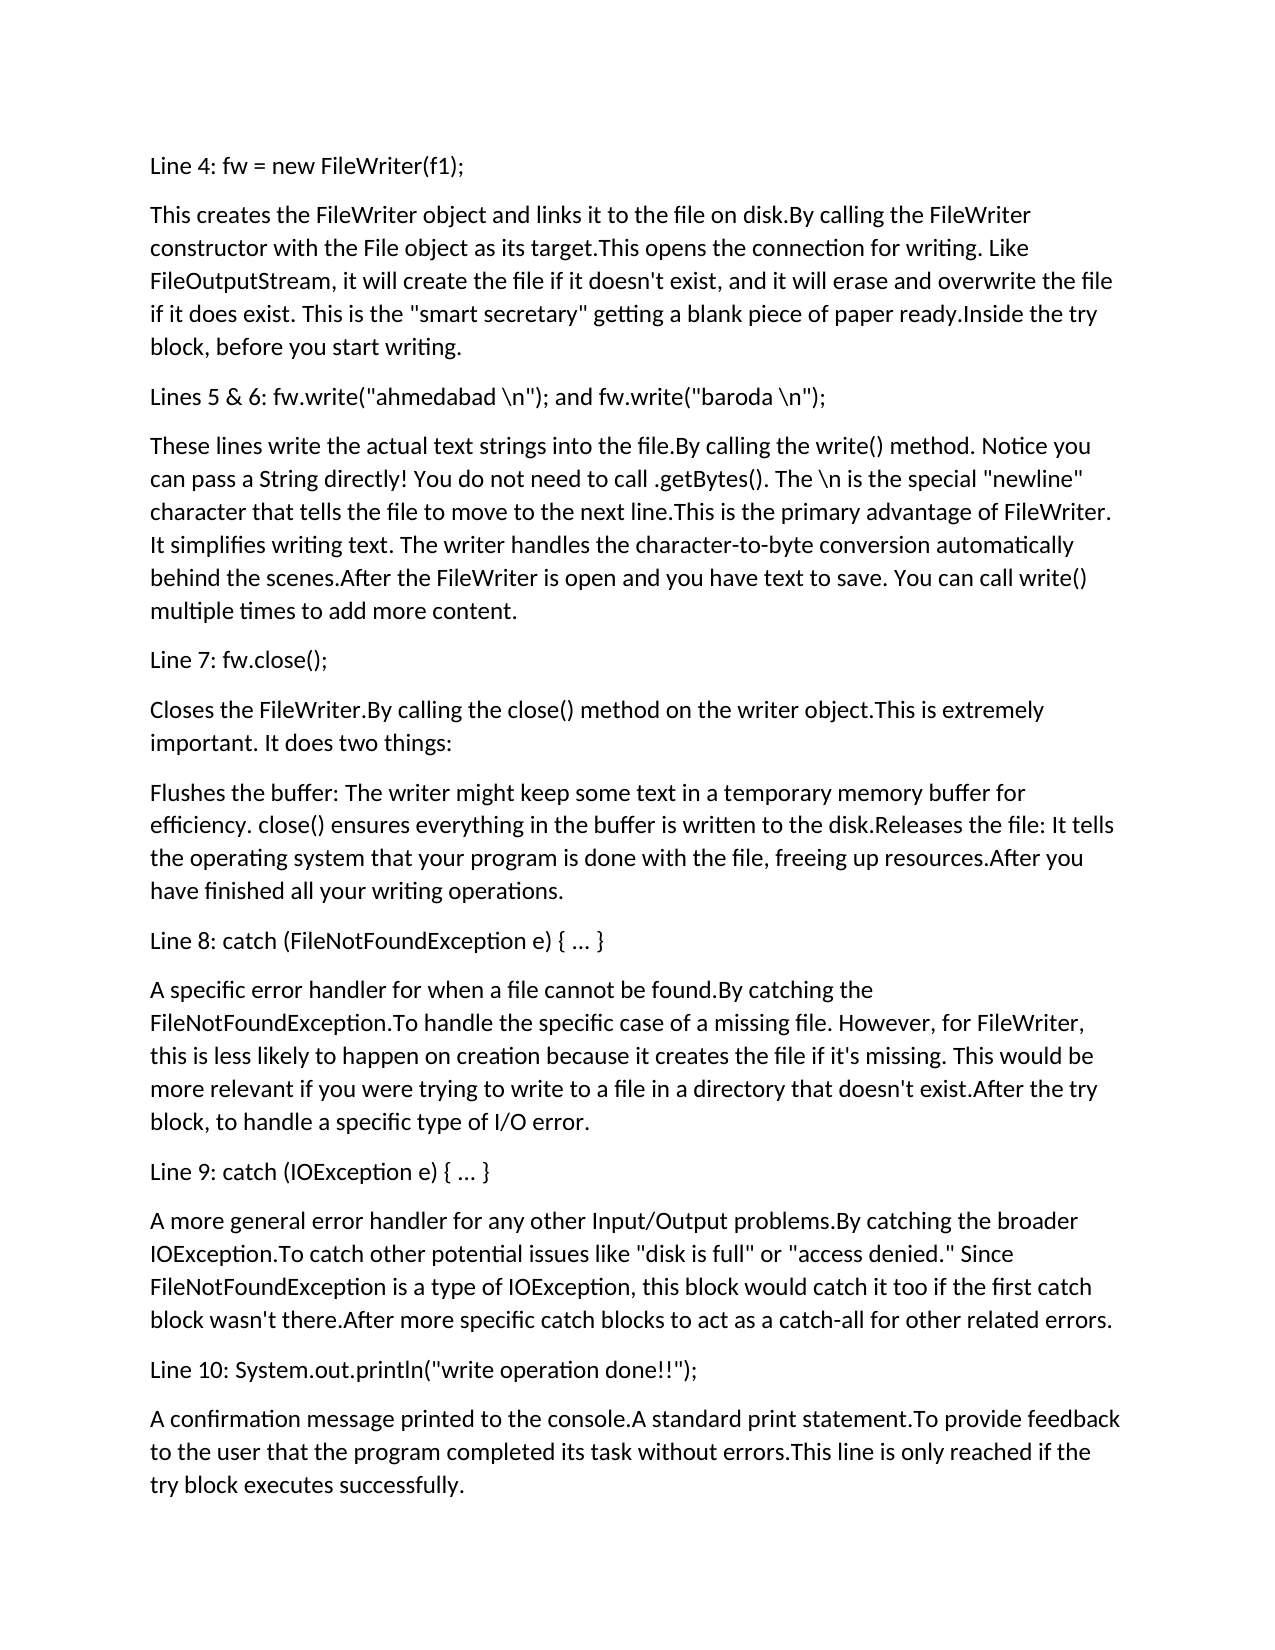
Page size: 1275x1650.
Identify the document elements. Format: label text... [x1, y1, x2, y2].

text Line 9: catch (IOException e) { ... } [150, 1156, 1125, 1186]
text A specific error handler for when a file cannot be found.By catching the FileNotFoundException.To handle the specific case of a missing file. However, for FileWriter, this is less likely to happen on creation because it creates the file if it's missing. This would be more relevant if you were trying to write to a file in a directory that doesn't exist.After the try block, to handle a specific type of I/O error. [150, 974, 1125, 1137]
text Closes the FileWriter.By calling the close() method on the writer object.This is extremely important. It does two things: [150, 694, 1125, 758]
text Line 4: fw = new FileWriter(f1); [150, 150, 1125, 181]
text These lines write the actual text strings into the file.By calling the write() method. Notice you can pass a String directly! You do not need to call .getBytes(). The \n is the special "newline" character that tells the file to move to the next line.This is the primary advantage of FileWriter. It simplifies writing text. The writer handles the character-to-byte conversion automatically behind the scenes.After the FileWriter is open and you have text to save. You can call write() multiple times to add more content. [150, 430, 1125, 626]
text Line 7: fw.close(); [150, 644, 1125, 675]
text Line 10: System.out.println("write operation done!!"); [150, 1354, 1125, 1384]
text A more general error handler for any other Input/Output problems.By catching the broader IOException.To catch other potential issues like "disk is full" or "access denied." Since FileNotFoundException is a type of IOException, this block would catch it too if the first catch block wasn't there.After more specific catch blocks to act as a catch-all for other related errors. [150, 1205, 1125, 1335]
text This creates the FileWriter object and links it to the file on disk.By calling the FileWriter constructor with the File object as its target.This opens the connection for writing. Like FileOutputStream, it will create the file if it doesn't exist, and it will erase and overwrite the file if it does exist. This is the "smart secretary" getting a blank piece of paper ready.Inside the try block, before you start writing. [150, 199, 1125, 362]
text Lines 5 & 6: fw.write("ahmedabad \n"); and fw.write("baroda \n"); [150, 381, 1125, 411]
text Line 8: catch (FileNotFoundException e) { ... } [150, 925, 1125, 956]
text A confirmation message printed to the console.A standard print statement.To provide feedback to the user that the program completed its task without errors.This line is only reached if the try block executes successfully. [150, 1403, 1125, 1500]
text Flushes the buffer: The writer might keep some text in a temporary memory buffer for efficiency. close() ensures everything in the buffer is written to the disk.Releases the file: It tells the operating system that your program is done with the file, freeing up resources.After you have finished all your writing operations. [150, 777, 1125, 906]
